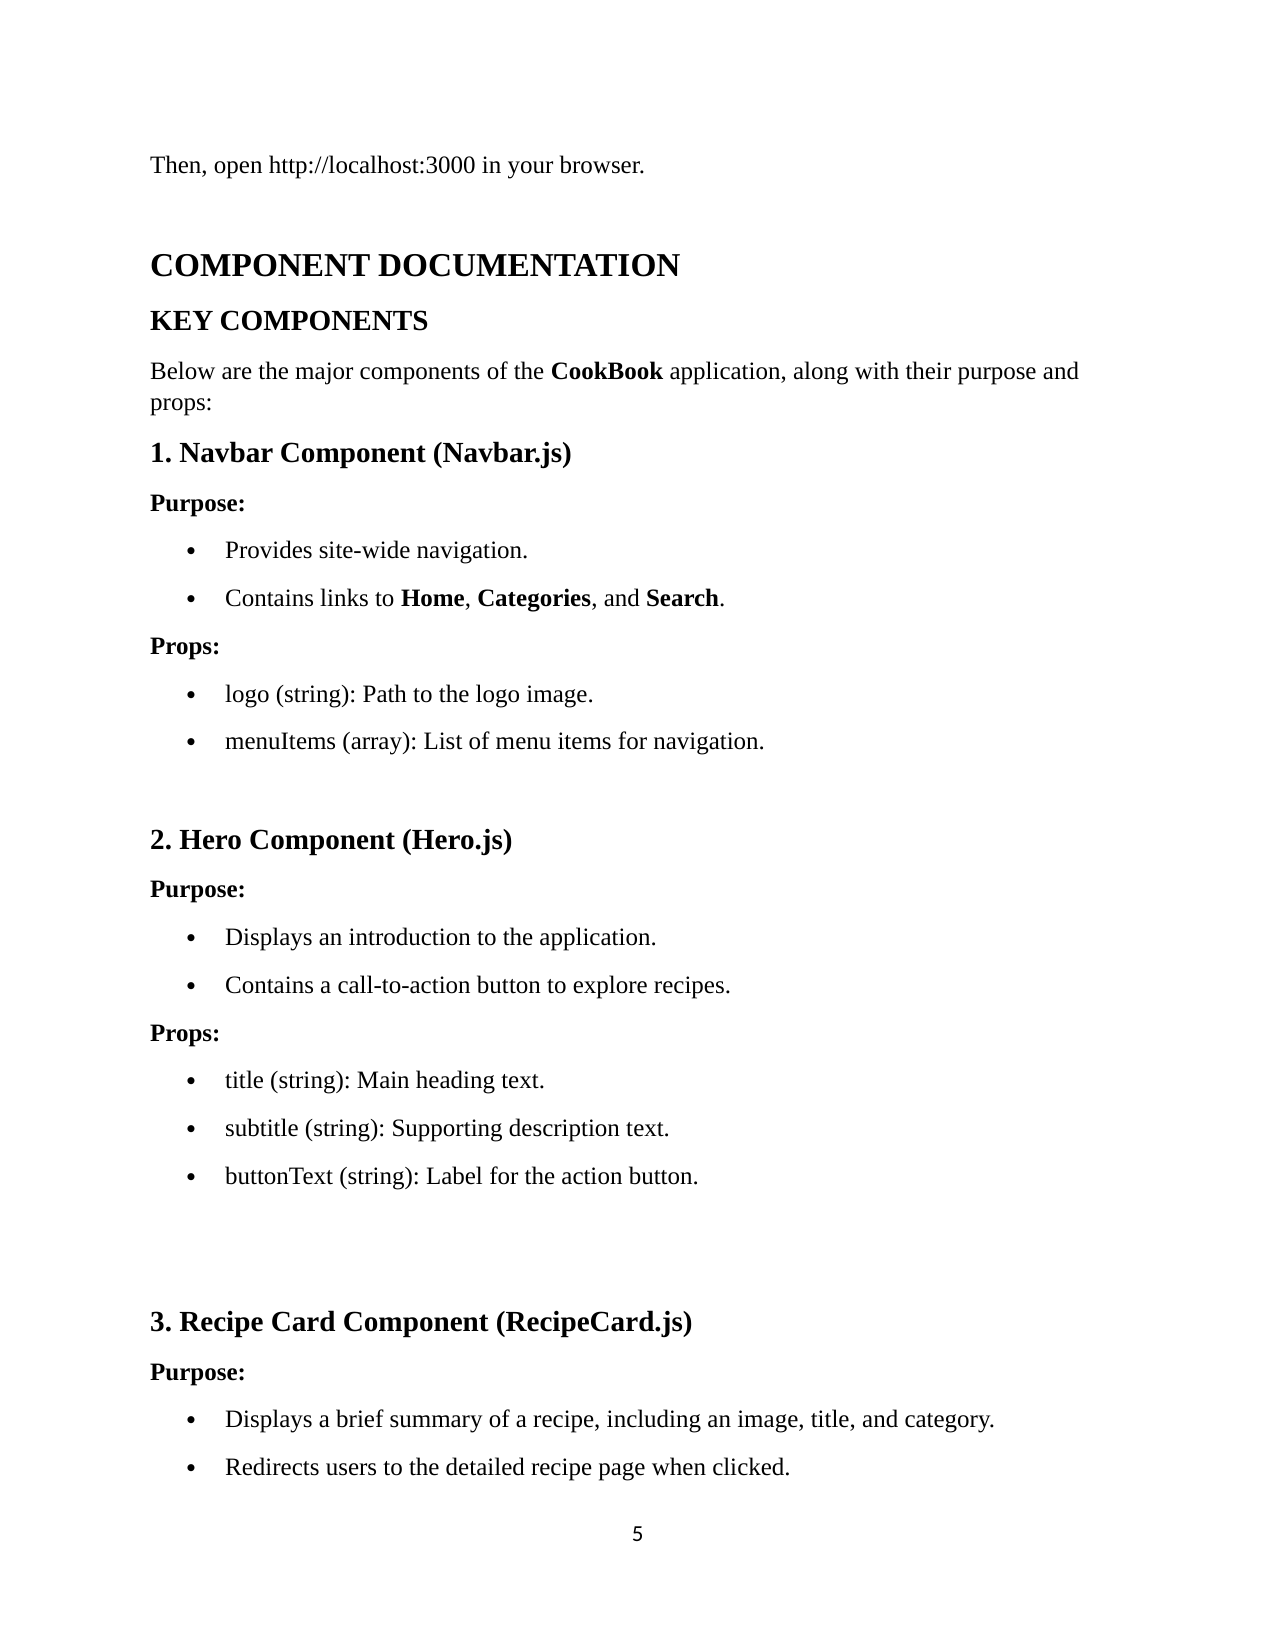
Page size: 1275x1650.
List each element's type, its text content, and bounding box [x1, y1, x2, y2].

text Then, open http://localhost:3000 in your browser. [150, 150, 1125, 179]
text Props: [150, 631, 1125, 660]
list menuItems (array): List of menu items for navigation. [187, 726, 1125, 755]
list subtitle (string): Supporting description text. [187, 1113, 1125, 1142]
text Purpose: [150, 874, 1125, 903]
text Purpose: [150, 488, 1125, 517]
list Provides site-wide navigation. [187, 536, 1125, 564]
text 2. Hero Component (Hero.js) [150, 822, 1125, 855]
text KEY COMPONENTS [150, 303, 1125, 337]
list Contains a call-to-action button to explore recipes. [187, 970, 1125, 999]
list buttonText (string): Label for the action button. [187, 1161, 1125, 1189]
list Contains links to Home, Categories, and Search. [187, 583, 1125, 612]
list Redirects users to the detailed recipe page when clicked. [187, 1452, 1125, 1481]
text 3. Recipe Card Component (RecipeCard.js) [150, 1304, 1125, 1337]
list title (string): Main heading text. [187, 1065, 1125, 1094]
text Below are the major components of the CookBook application, along with their purpose and props: [150, 356, 1125, 416]
list Displays an introduction to the application. [187, 922, 1125, 951]
text Purpose: [150, 1357, 1125, 1386]
text 1. Navbar Component (Navbar.js) [150, 435, 1125, 468]
text Props: [150, 1018, 1125, 1046]
list Displays a brief summary of a recipe, including an image, title, and category. [187, 1404, 1125, 1433]
list logo (string): Path to the logo image. [187, 679, 1125, 707]
text COMPONENT DOCUMENTATION [150, 245, 1125, 284]
